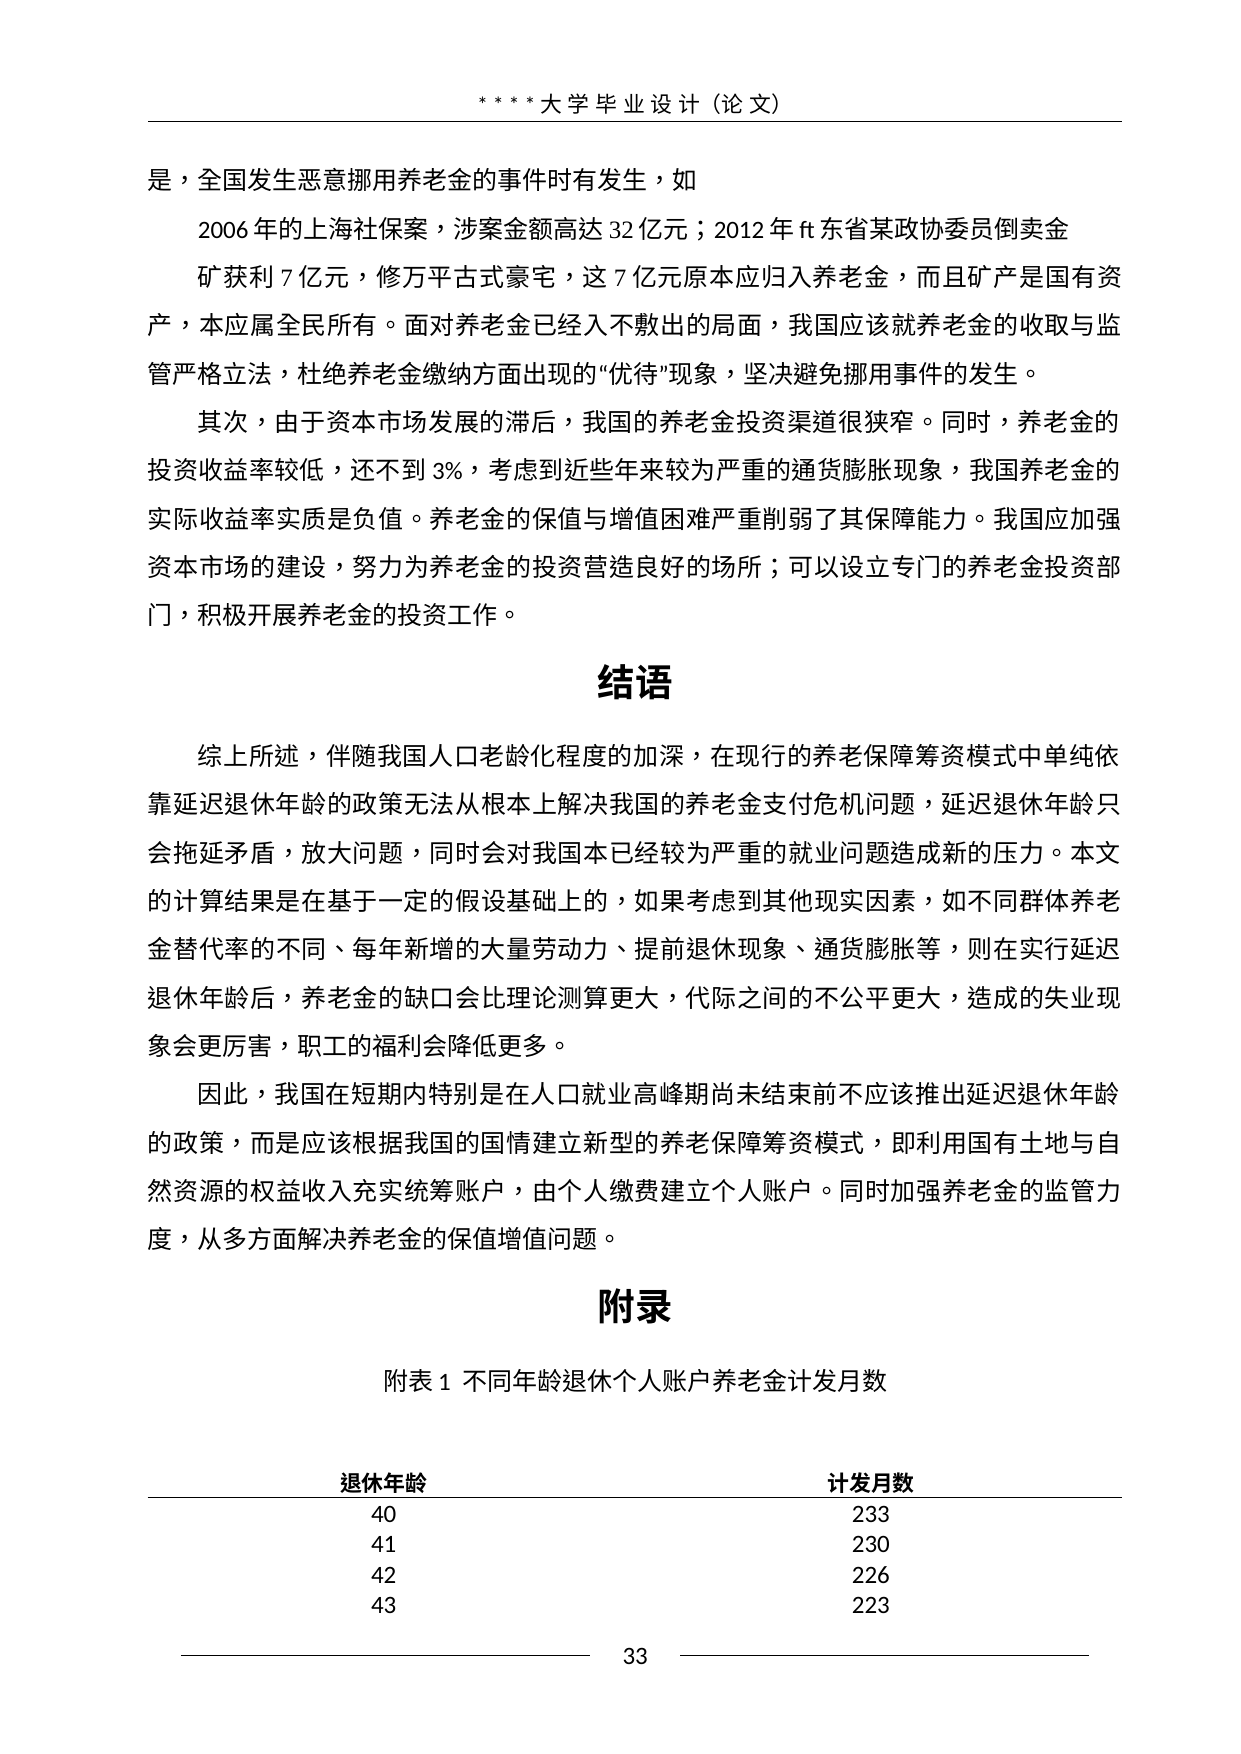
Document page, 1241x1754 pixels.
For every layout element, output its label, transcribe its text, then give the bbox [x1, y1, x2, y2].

table_cell 226 [619, 1559, 1122, 1589]
text 附录 [148, 1279, 1122, 1331]
text 矿获利7亿元，修万平古式豪宅，这7亿元原本应归入养老金，而且矿产是国有资产，本应属全民所有。面对养老金已经入不敷出的局面，我国应该就养老金的收取与监管严格立法，杜绝养老金缴纳方面出现的“优待”现象，坚决避免挪用事件的发生。 [148, 244, 1122, 389]
text 因此，我国在短期内特别是在人口就业高峰期尚未结束前不应该推出延迟退休年龄的政策，而是应该根据我国的国情建立新型的养老保障筹资模式，即利用国有土地与自然资源的权益收入充实统筹账户，由个人缴费建立个人账户。同时加强养老金的监管力度，从多方面解决养老金的保值增值问题。 [148, 1062, 1122, 1255]
table_cell 233 [619, 1498, 1122, 1528]
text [148, 148, 1122, 196]
table_cell 43 [148, 1589, 619, 1620]
table_cell 42 [148, 1559, 619, 1589]
text 综上所述，伴随我国人口老龄化程度的加深，在现行的养老保障筹资模式中单纯依靠延迟退休年龄的政策无法从根本上解决我国的养老金支付危机问题，延迟退休年龄只会拖延矛盾，放大问题，同时会对我国本已经较为严重的就业问题造成新的压力。本文的计算结果是在基于一定的假设基础上的，如果考虑到其他现实因素，如不同群体养老金替代率的不同、每年新增的大量劳动力、提前退休现象、通货膨胀等，则在实行延迟退休年龄后，养老金的缺口会比理论测算更大，代际之间的不公平更大，造成的失业现象会更厉害，职工的福利会降低更多。 [148, 723, 1122, 1062]
text 附表1 不同年龄退休个人账户养老金计发月数 [148, 1364, 1122, 1397]
text 结语 [148, 655, 1122, 707]
text 其次，由于资本市场发展的滞后，我国的养老金投资渠道很狭窄。同时，养老金的投资收益率较低，还不到3%，考虑到近些年来较为严重的通货膨胀现象，我国养老金的实际收益率实质是负值。养老金的保值与增值困难严重削弱了其保障能力。我国应加强资本市场的建设，努力为养老金的投资营造良好的场所；可以设立专门的养老金投资部门，积极开展养老金的投资工作。 [148, 389, 1122, 631]
table_cell 41 [148, 1528, 619, 1559]
table_cell 223 [619, 1589, 1122, 1620]
text 2006年的上海社保案，涉案金额高达32亿元；2012年ft东省某政协委员倒卖金 [148, 196, 1122, 244]
table_cell 40 [148, 1498, 619, 1528]
table_header 退休年龄 [148, 1470, 619, 1497]
table_header 计发月数 [619, 1470, 1122, 1497]
table_cell 230 [619, 1528, 1122, 1559]
